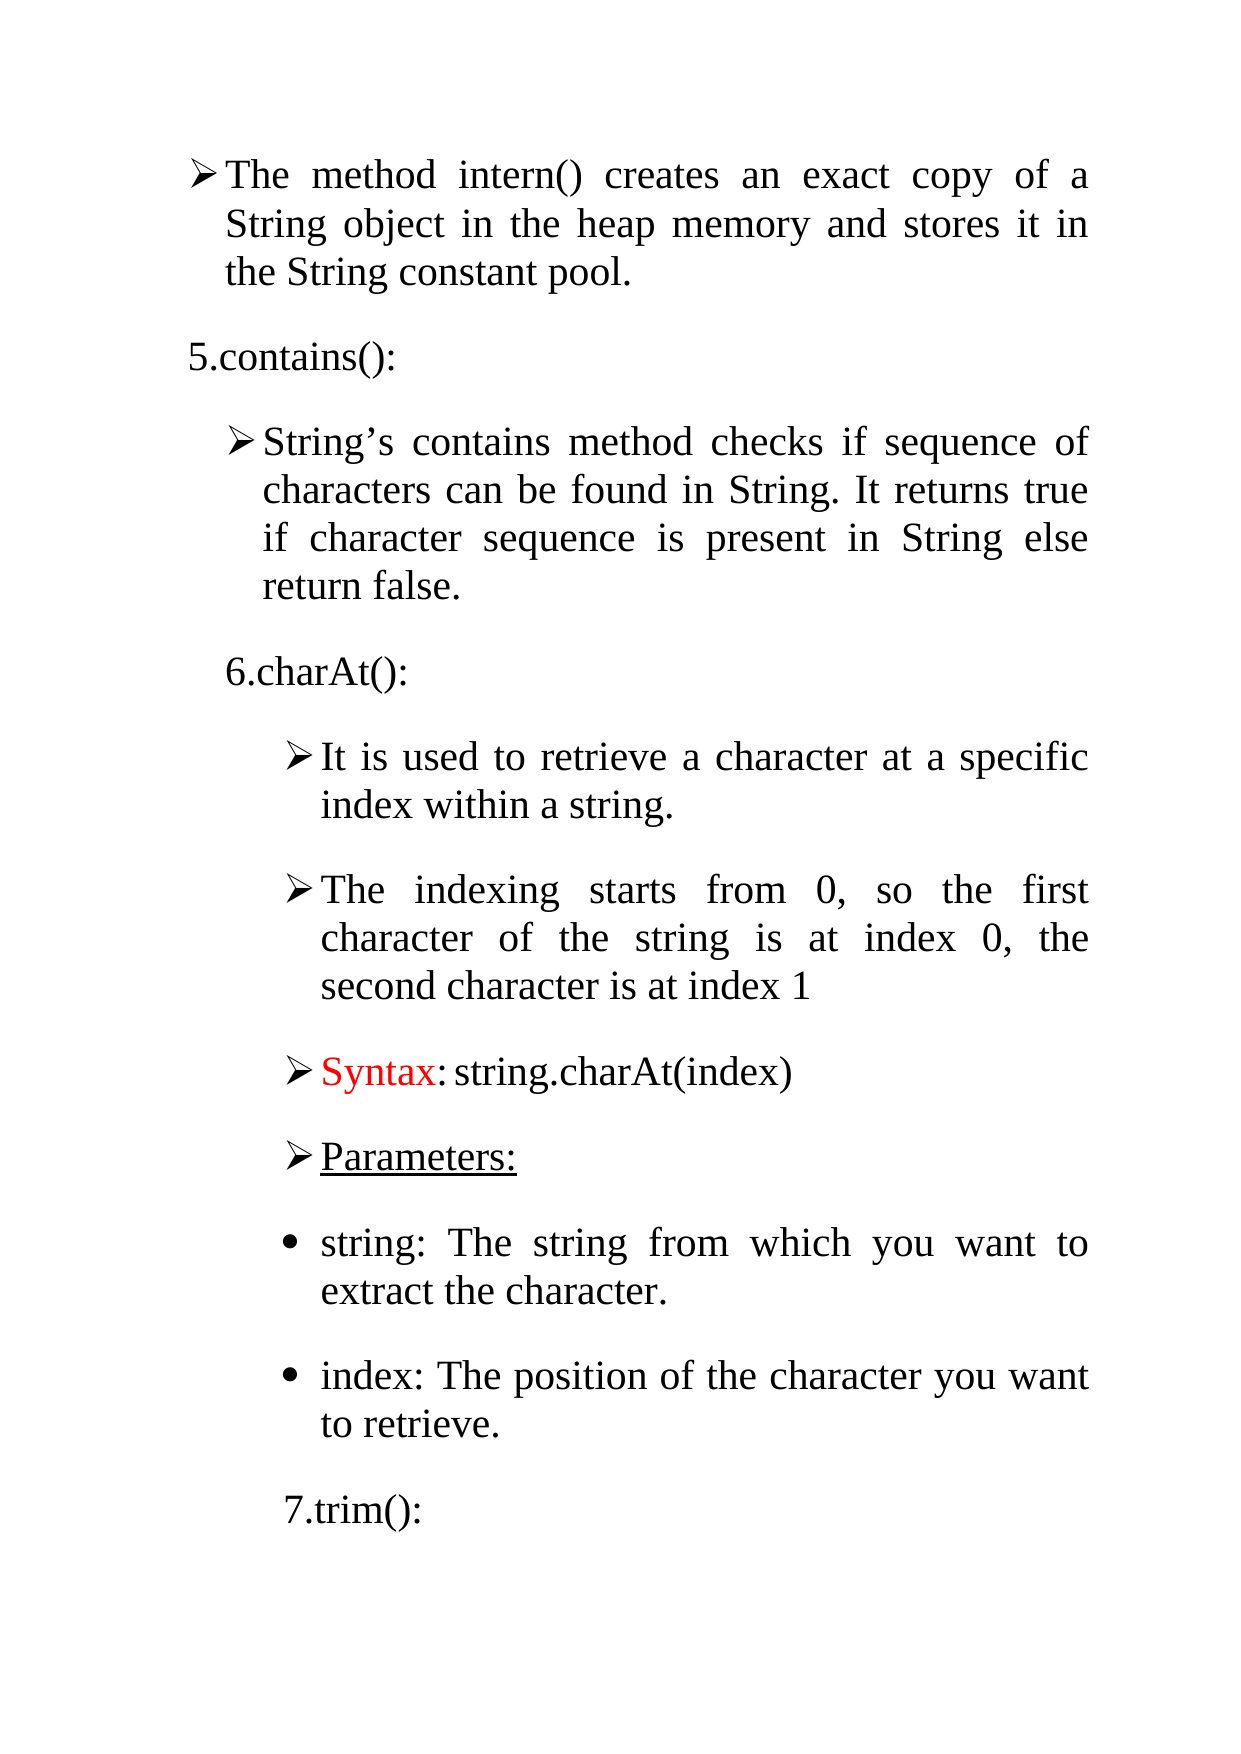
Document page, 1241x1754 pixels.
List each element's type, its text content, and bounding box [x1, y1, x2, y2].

text 6.charAt(): [225, 646, 1090, 694]
list Syntax: string.charAt(index) [283, 1046, 1090, 1094]
text 7.trim(): [283, 1484, 1090, 1532]
list The indexing starts from 0, so the first character of the string is at index 0, the second character is at index 1 [283, 865, 1090, 1009]
list Parameters: [283, 1132, 1090, 1180]
list string: The string from which you want to extract the character. [283, 1217, 1090, 1313]
list String’s contains method checks if sequence of characters can be found in String. It returns true if character sequence is present in String else return false. [225, 417, 1090, 608]
text 5.contains(): [187, 331, 1090, 379]
list index: The position of the character you want to retrieve. [283, 1351, 1090, 1447]
list It is used to retrieve a character at a specific index within a string. [283, 731, 1090, 827]
list The method intern() creates an exact copy of a String object in the heap memory and stores it in the String constant pool. [187, 150, 1090, 294]
